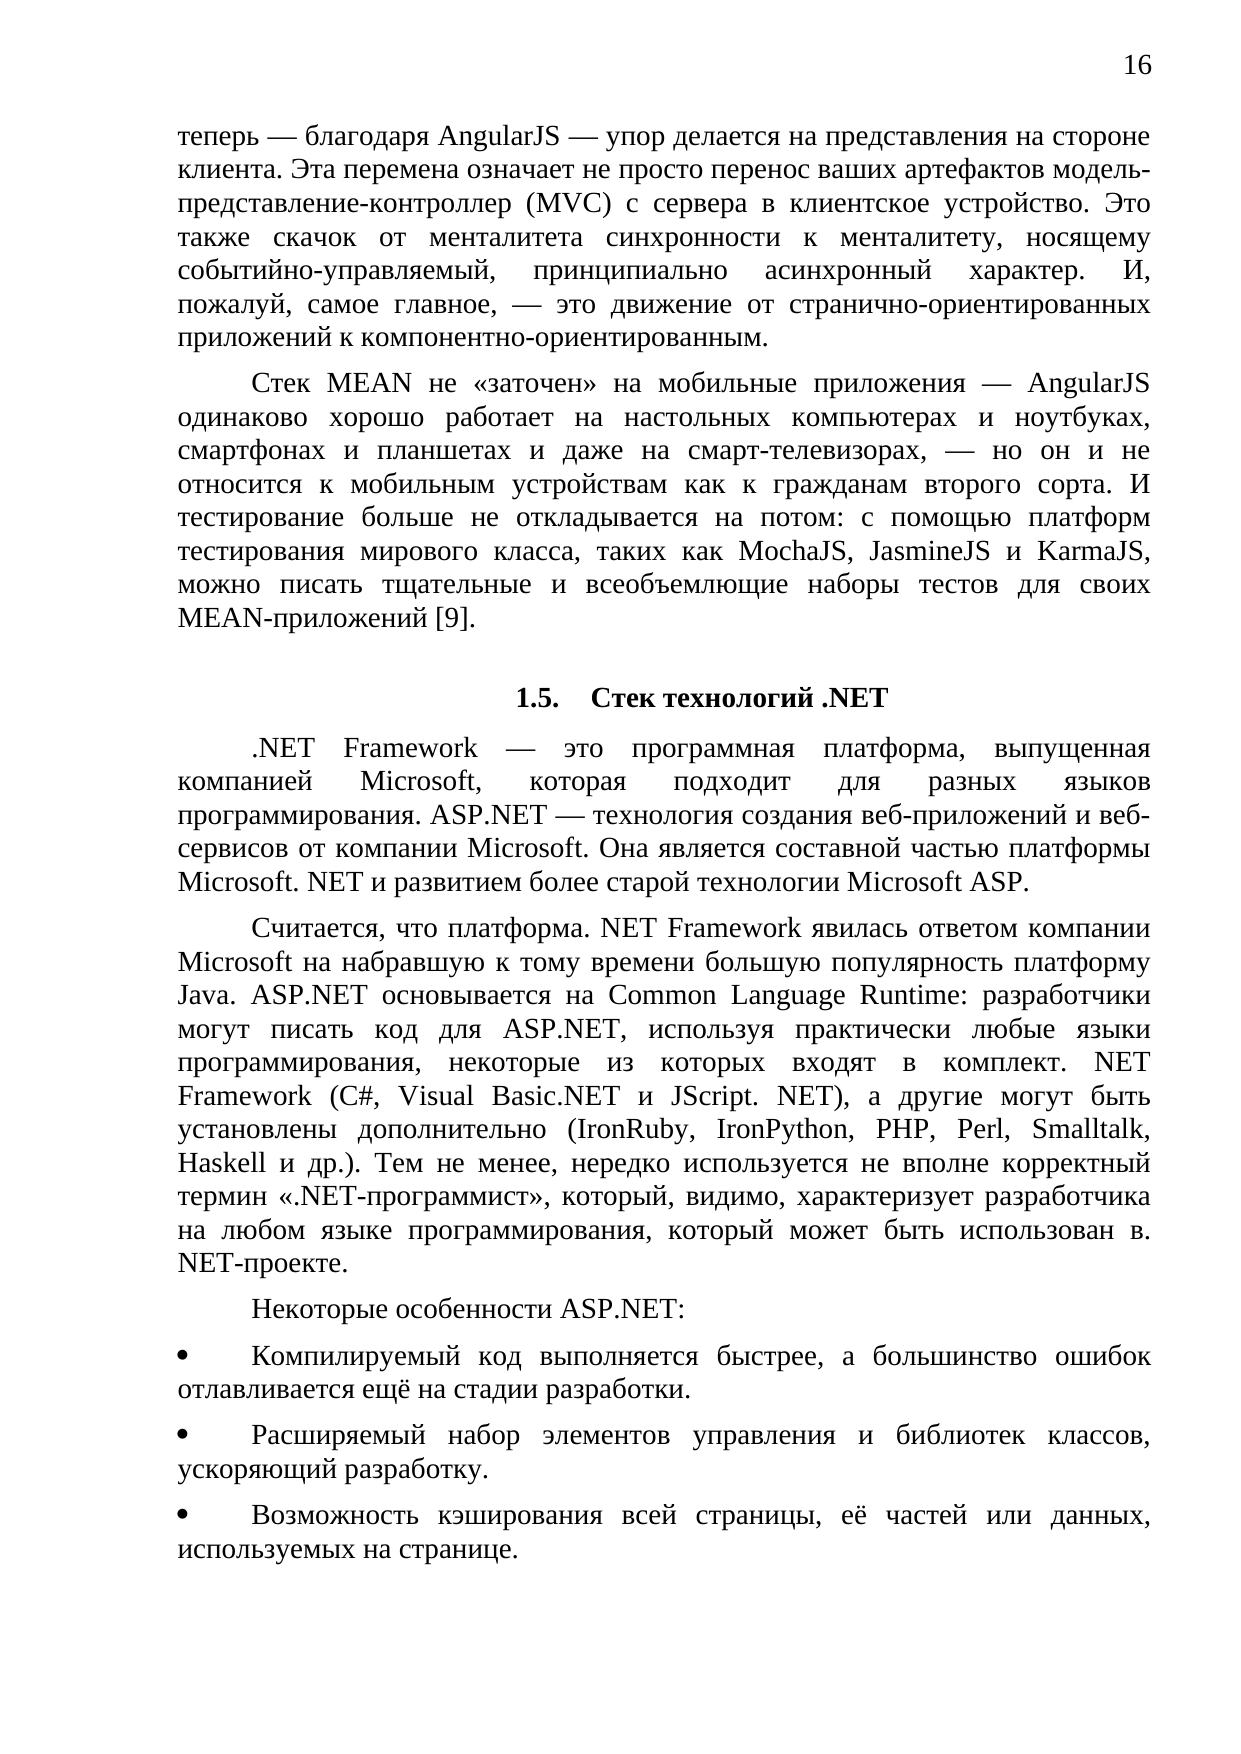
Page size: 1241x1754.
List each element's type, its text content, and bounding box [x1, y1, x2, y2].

list Стек технологий .NET [252, 680, 1152, 713]
list Компилируемый код выполняется быстрее, а большинство ошибок отлавливается ещё на стадии разработки. [177, 1338, 1152, 1405]
text Некоторые особенности ASP.NET: [177, 1292, 1152, 1325]
list Возможность кэширования всей страницы, её частей или данных, используемых на странице. [177, 1497, 1152, 1564]
list Расширяемый набор элементов управления и библиотек классов, ускоряющий разработку. [177, 1417, 1152, 1484]
text Считается, что платформа. NET Framework явилась ответом компании Microsoft на набравшую к тому времени большую популярность платформу Java. ASP.NET основывается на Common Language Runtime: разработчики могут писать код для ASP.NET, используя практически любые языки программирования, некоторые из которых входят в комплект. NET Framework (C#, Visual Basic.NET и JScript. NET), а другие могут быть установлены дополнительно (IronRuby, IronPython, PHP, Perl, Smalltalk, Haskell и др.). Тем не менее, нередко используется не вполне корректный термин «.NET-программист», который, видимо, характеризует разработчика на любом языке программирования, который может быть использован в. NET-проекте. [177, 910, 1152, 1279]
text .NET Framework — это программная платформа, выпущенная компанией Microsoft, которая подходит для разных языков программирования. ASP.NET — технология создания веб-приложений и веб-сервисов от компании Microsoft. Она является составной частью платформы Microsoft. NET и развитием более старой технологии Microsoft ASP. [177, 730, 1152, 898]
text Стек MEAN не «заточен» на мобильные приложения — AngularJS одинаково хорошо работает на настольных компьютерах и ноутбуках, смартфонах и планшетах и даже на смарт-телевизорах, — но он и не относится к мобильным устройствам как к гражданам второго сорта. И тестирование больше не откладывается на потом: с помощью платформ тестирования мирового класса, таких как MochaJS, JasmineJS и KarmaJS, можно писать тщательные и всеобъемлющие наборы тестов для своих MEAN-приложений [9]. [177, 365, 1152, 634]
